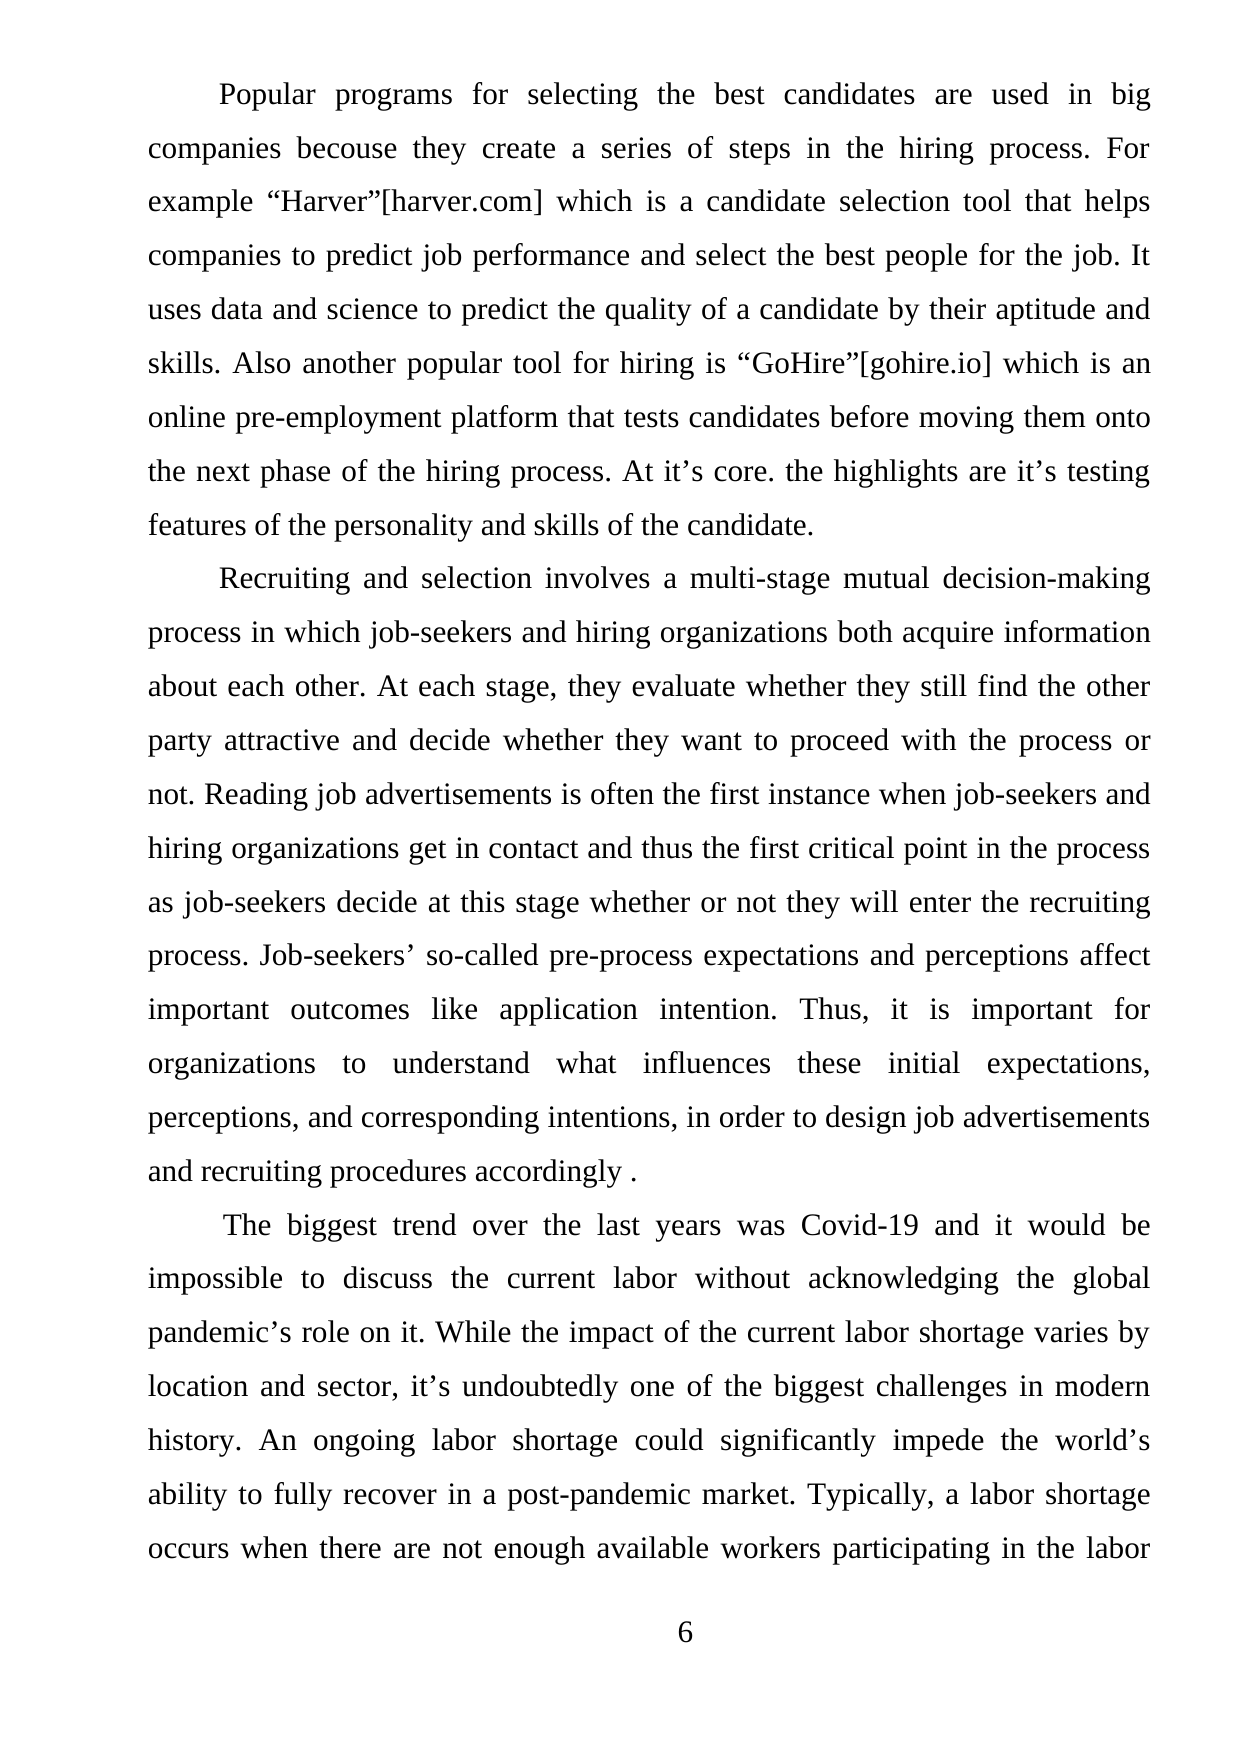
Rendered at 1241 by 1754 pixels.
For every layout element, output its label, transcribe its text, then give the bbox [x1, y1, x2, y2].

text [148, 1206, 1152, 1565]
text Recruiting and selection involves a multi-stage mutual decision-making process in which job-seekers and hiring organizations both acquire information about each other. At each stage, they evaluate whether they still find the other party attractive and decide whether they want to proceed with the process or not. Reading job advertisements is often the first instance when job-seekers and hiring organizations get in contact and thus the first critical point in the process as job-seekers decide at this stage whether or not they will enter the recruiting process. Job-seekers’ so-called pre-process expectations and perceptions affect important outcomes like application intention. Thus, it is important for organizations to understand what influences these initial expectations, perceptions, and corresponding intentions, in order to design job advertisements and recruiting procedures accordingly . [148, 560, 1152, 1188]
text Popular programs for selecting the best candidates are used in big companies becouse they create a series of steps in the hiring process. For example “Harver”[harver.com] which is a candidate selection tool that helps companies to predict job performance and select the best people for the job. It uses data and science to predict the quality of a candidate by their aptitude and skills. Also another popular tool for hiring is “GoHire”[gohire.io] which is an online pre-employment platform that tests candidates before moving them onto the next phase of the hiring process. At it’s core. the highlights are it’s testing features of the personality and skills of the candidate. [148, 75, 1152, 542]
